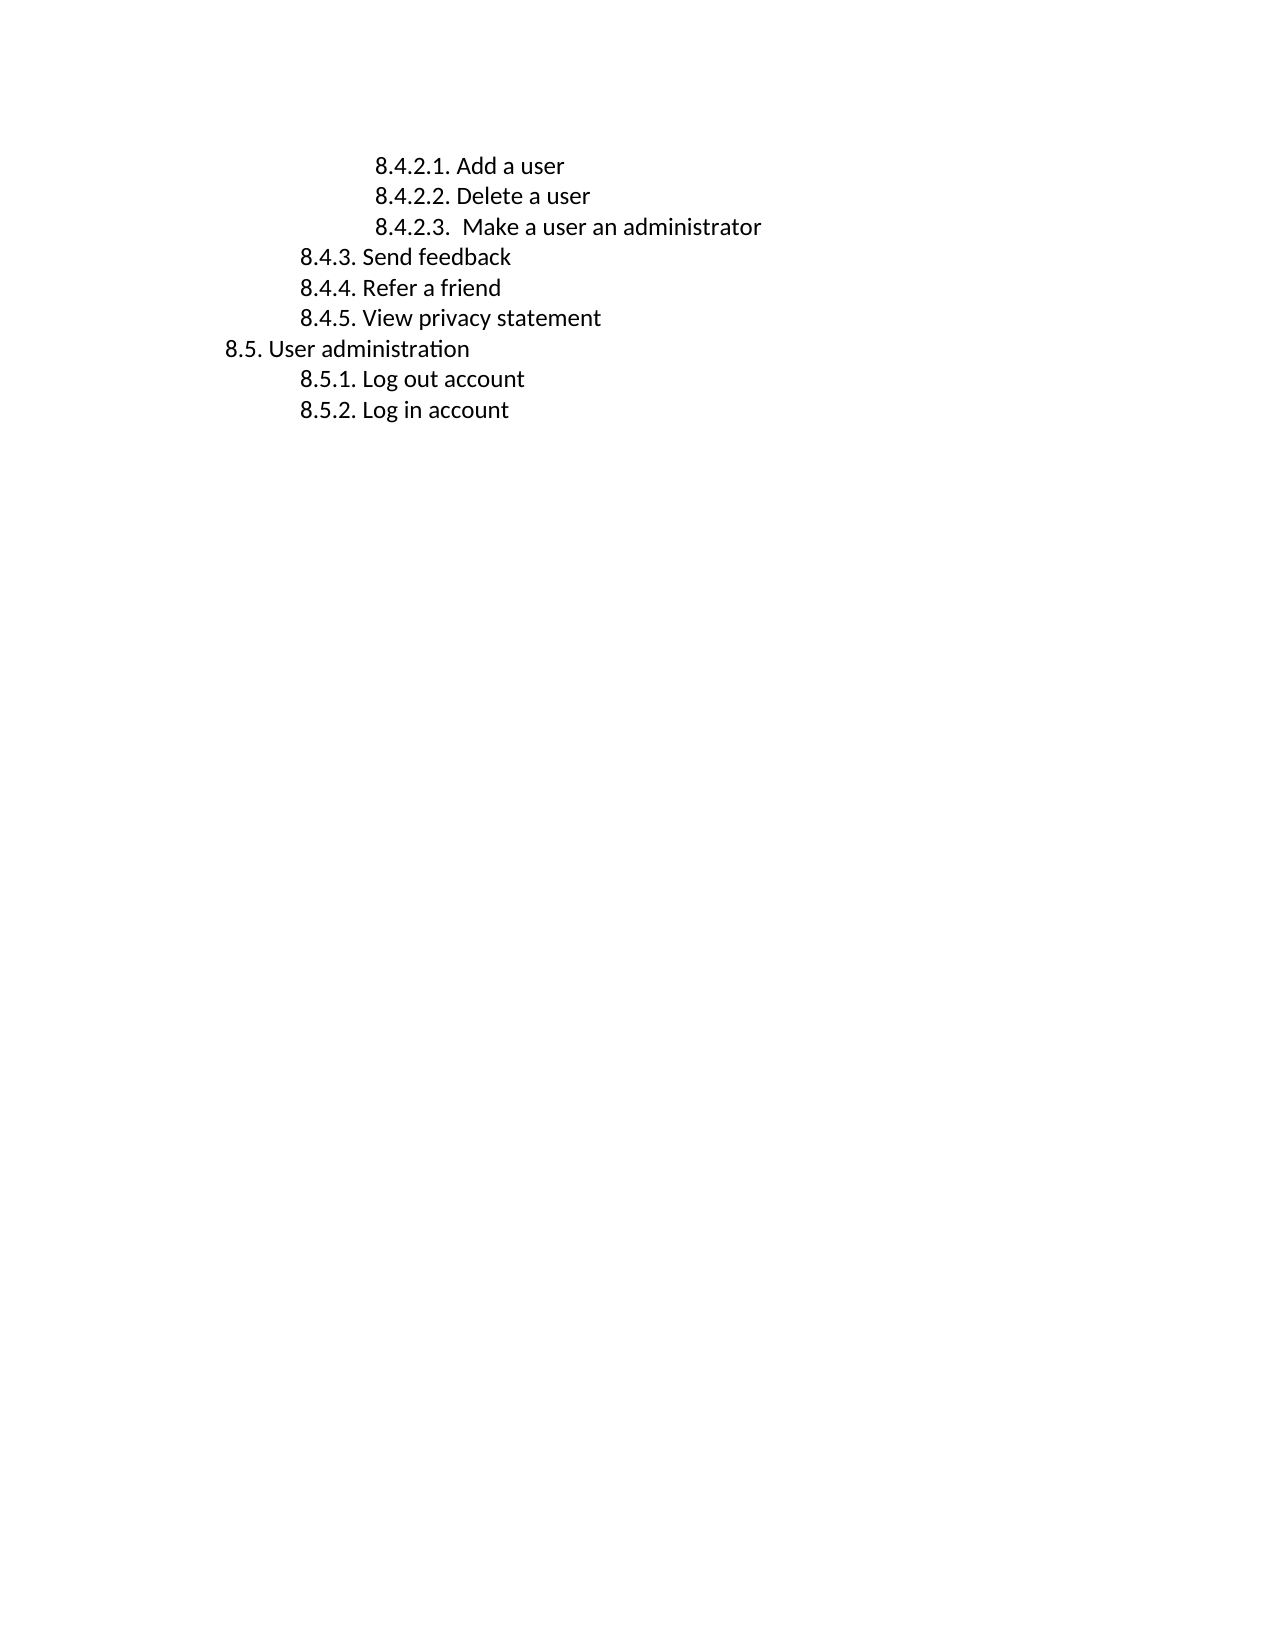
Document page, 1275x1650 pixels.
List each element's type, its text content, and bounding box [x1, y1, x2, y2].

text 8.4.2.2. Delete a user [150, 181, 1125, 211]
text 8.5. User administration [150, 333, 1125, 364]
text 8.5.2. Log in account [150, 394, 1125, 425]
text 8.4.5. View privacy statement [150, 303, 1125, 333]
text 8.4.2.1. Add a user [150, 150, 1125, 181]
text 8.4.4. Refer a friend [150, 272, 1125, 303]
text 8.4.3. Send feedback [150, 242, 1125, 272]
text 8.4.2.3. Make a user an administrator [150, 211, 1125, 242]
text 8.5.1. Log out account [150, 364, 1125, 394]
